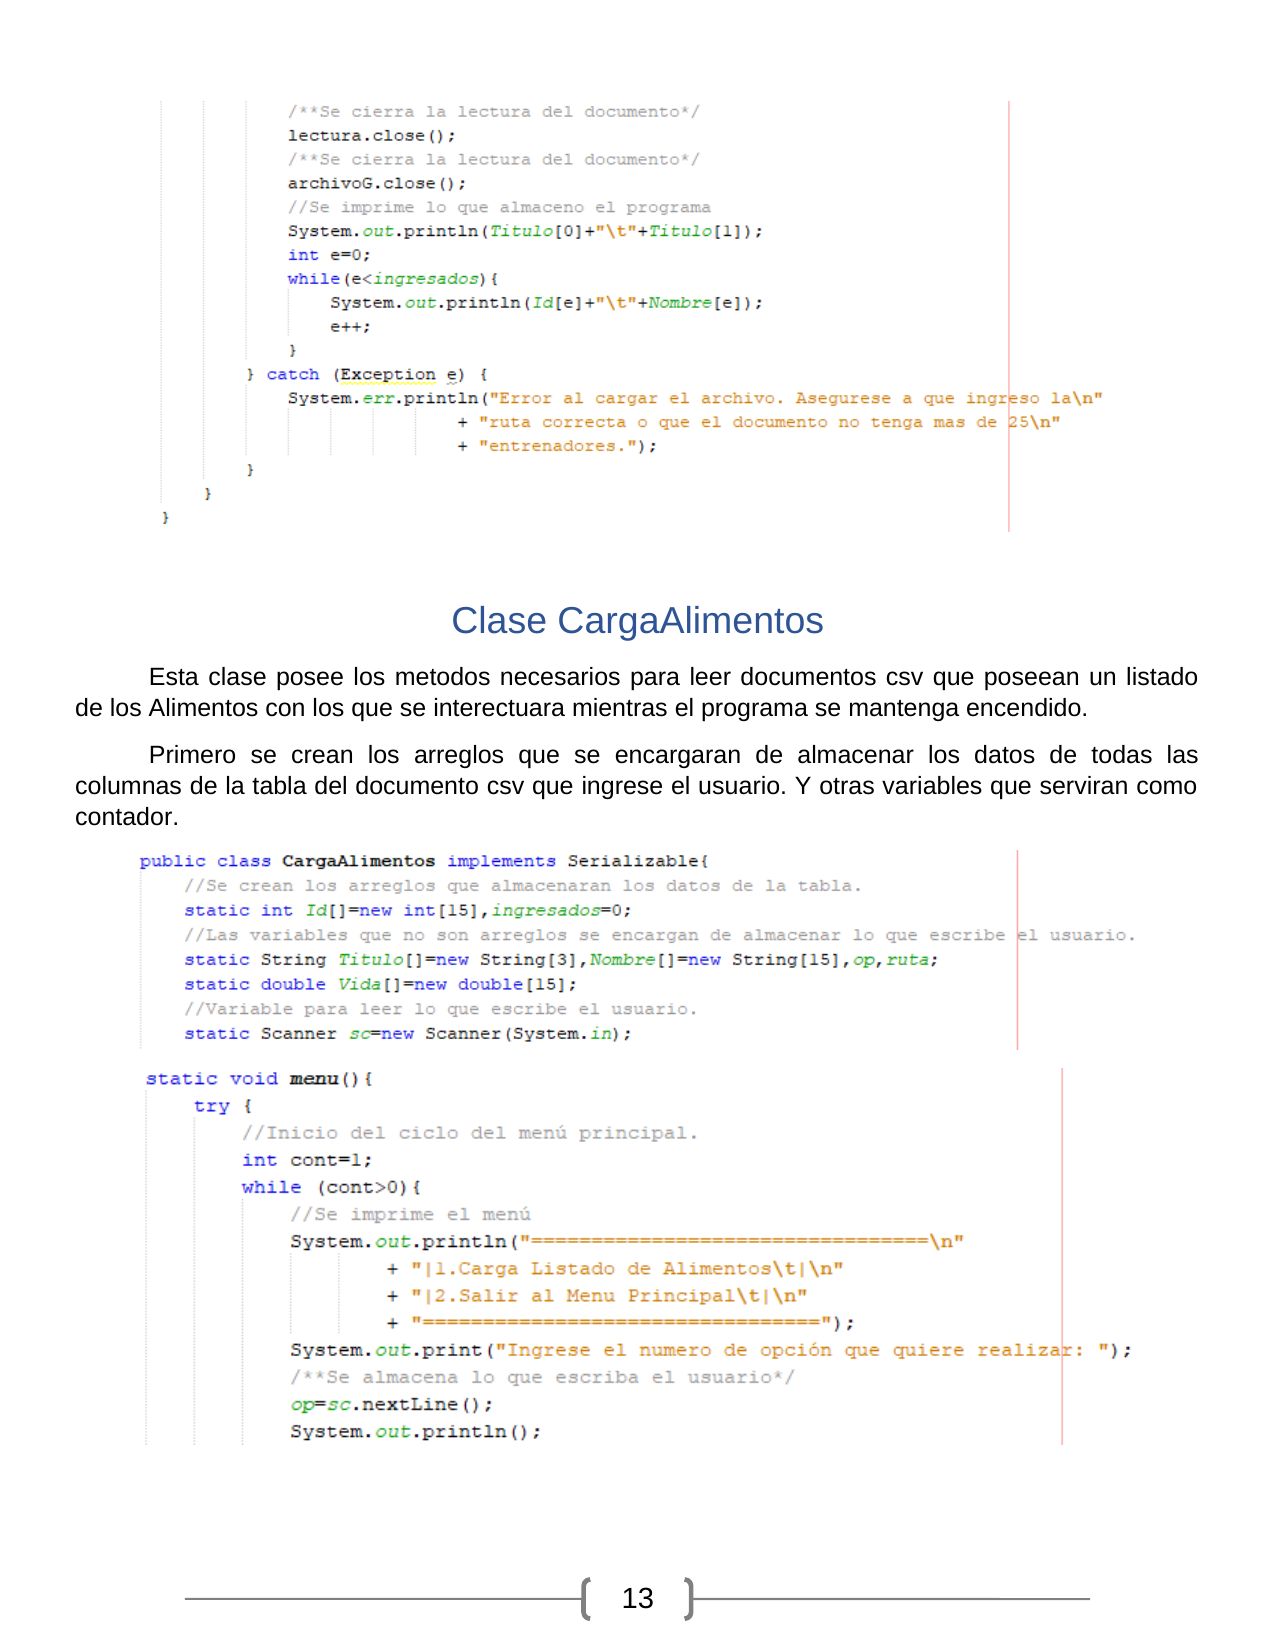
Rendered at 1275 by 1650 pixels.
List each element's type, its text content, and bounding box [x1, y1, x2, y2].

picture [136, 1068, 1139, 1445]
text Clase CargaAlimentos [75, 598, 1200, 641]
picture [132, 850, 1143, 1050]
text Primero se crean los arreglos que se encargaran de almacenar los datos de todas las columnas de la tabla del documento csv que ingrese el usuario. Y otras variables que serviran como contador. [75, 740, 1200, 831]
text Esta clase posee los metodos necesarios para leer documentos csv que poseean un listado de los Alimentos con los que se interectuara mientras el programa se mantenga encendido. [75, 662, 1200, 721]
picture [158, 101, 1117, 532]
